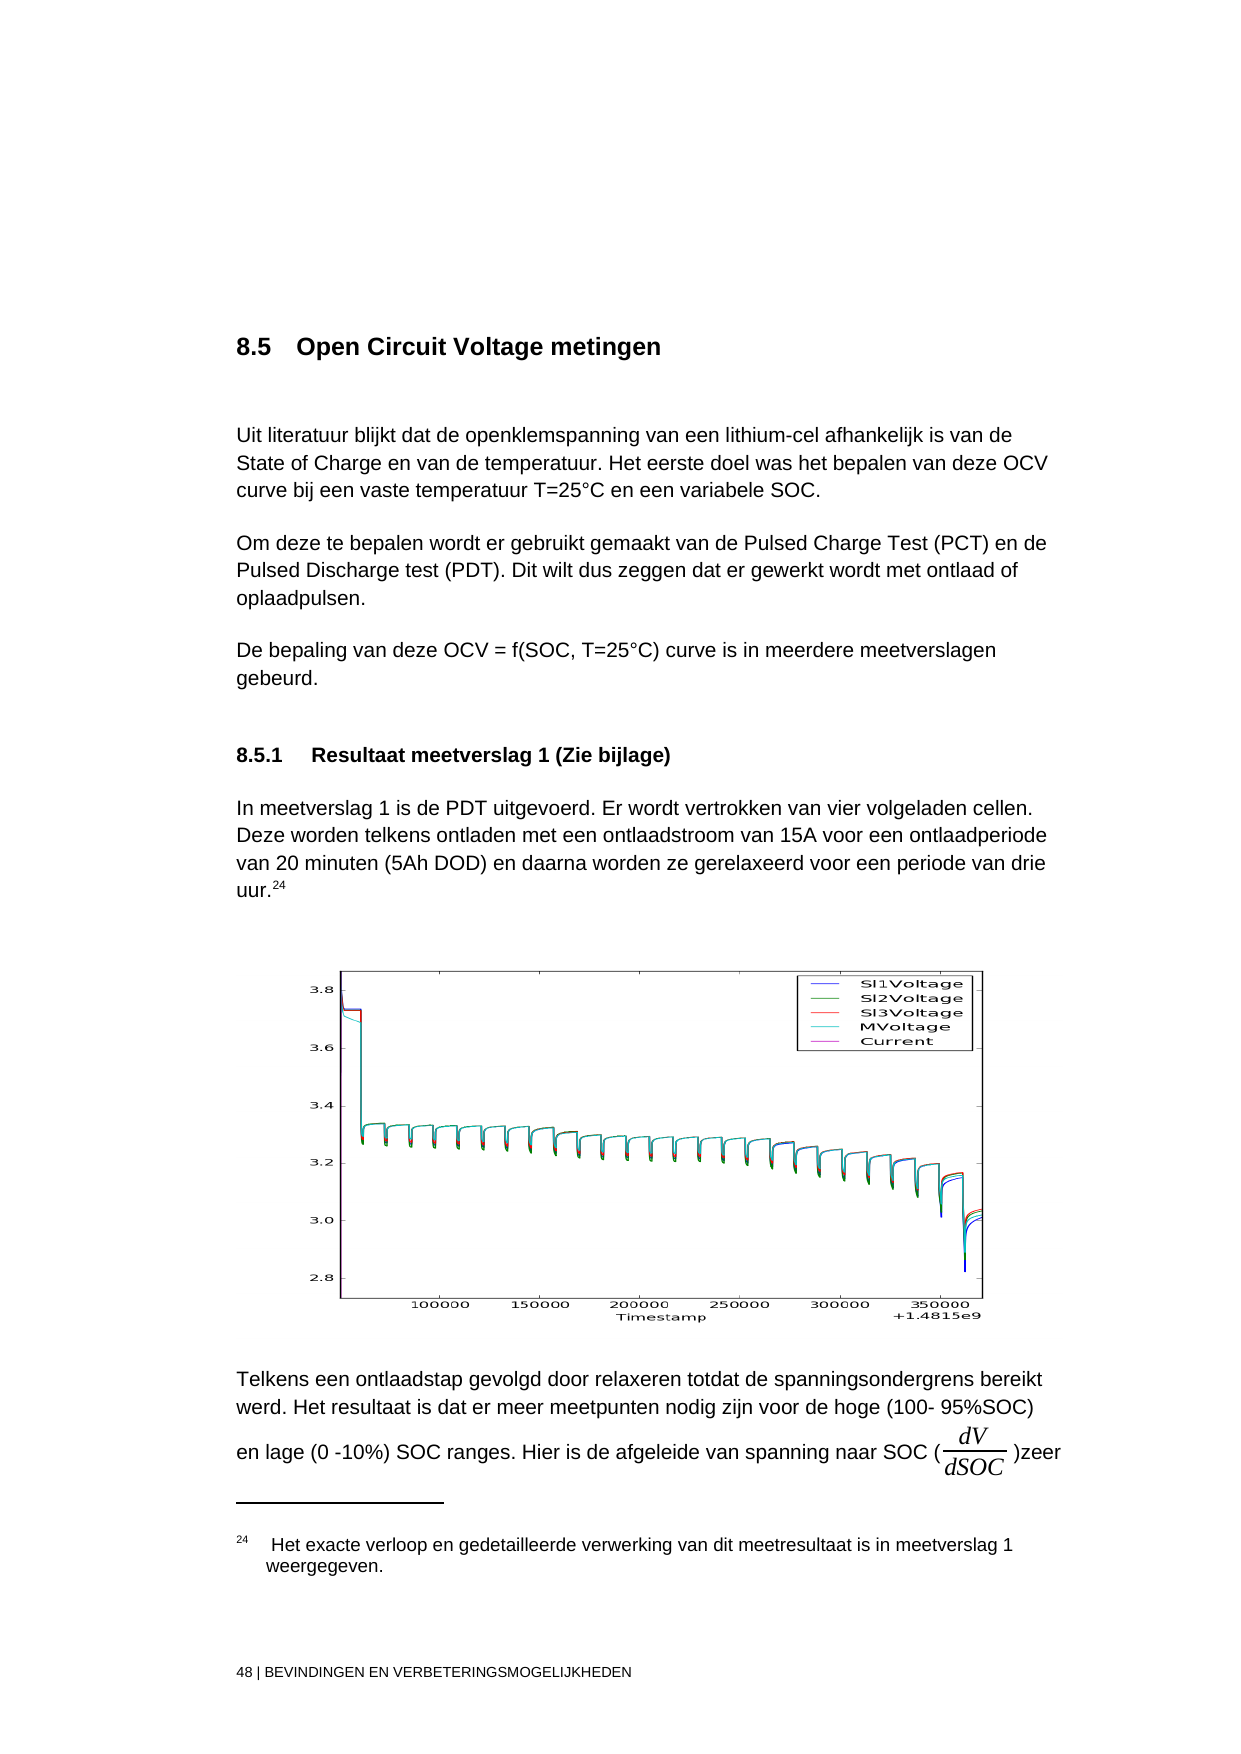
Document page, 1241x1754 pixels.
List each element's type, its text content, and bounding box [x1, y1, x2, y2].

subtitle Open Circuit Voltage metingen [236, 332, 1063, 394]
text In meetverslag 1 is de PDT uitgevoerd. Er wordt vertrokken van vier volgeladen cellen. Deze worden telkens ontladen met een ontlaadstroom van 15A voor een ontlaadperiode van 20 minuten (5Ah DOD) en daarna worden ze gerelaxeerd voor een periode van drie uur. [236, 796, 1063, 902]
picture [236, 930, 1063, 1339]
text Om deze te bepalen wordt er gebruikt gemaakt van de Pulsed Charge Test (PCT) en de Pulsed Discharge test (PDT). Dit wilt dus zeggen dat er gewerkt wordt met ontlaad of oplaadpulsen. [236, 531, 1063, 610]
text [236, 1367, 1063, 1481]
subtitle Resultaat meetverslag 1 (Zie bijlage) [236, 743, 1063, 767]
text De bepaling van deze OCV = f(SOC, T=25°C) curve is in meerdere meetverslagen gebeurd. [236, 638, 1063, 690]
text Uit literatuur blijkt dat de openklemspanning van een lithium-cel afhankelijk is van de State of Charge en van de temperatuur. Het eerste doel was het bepalen van deze OCV curve bij een vaste temperatuur T=25°C en een variabele SOC. [236, 423, 1063, 502]
